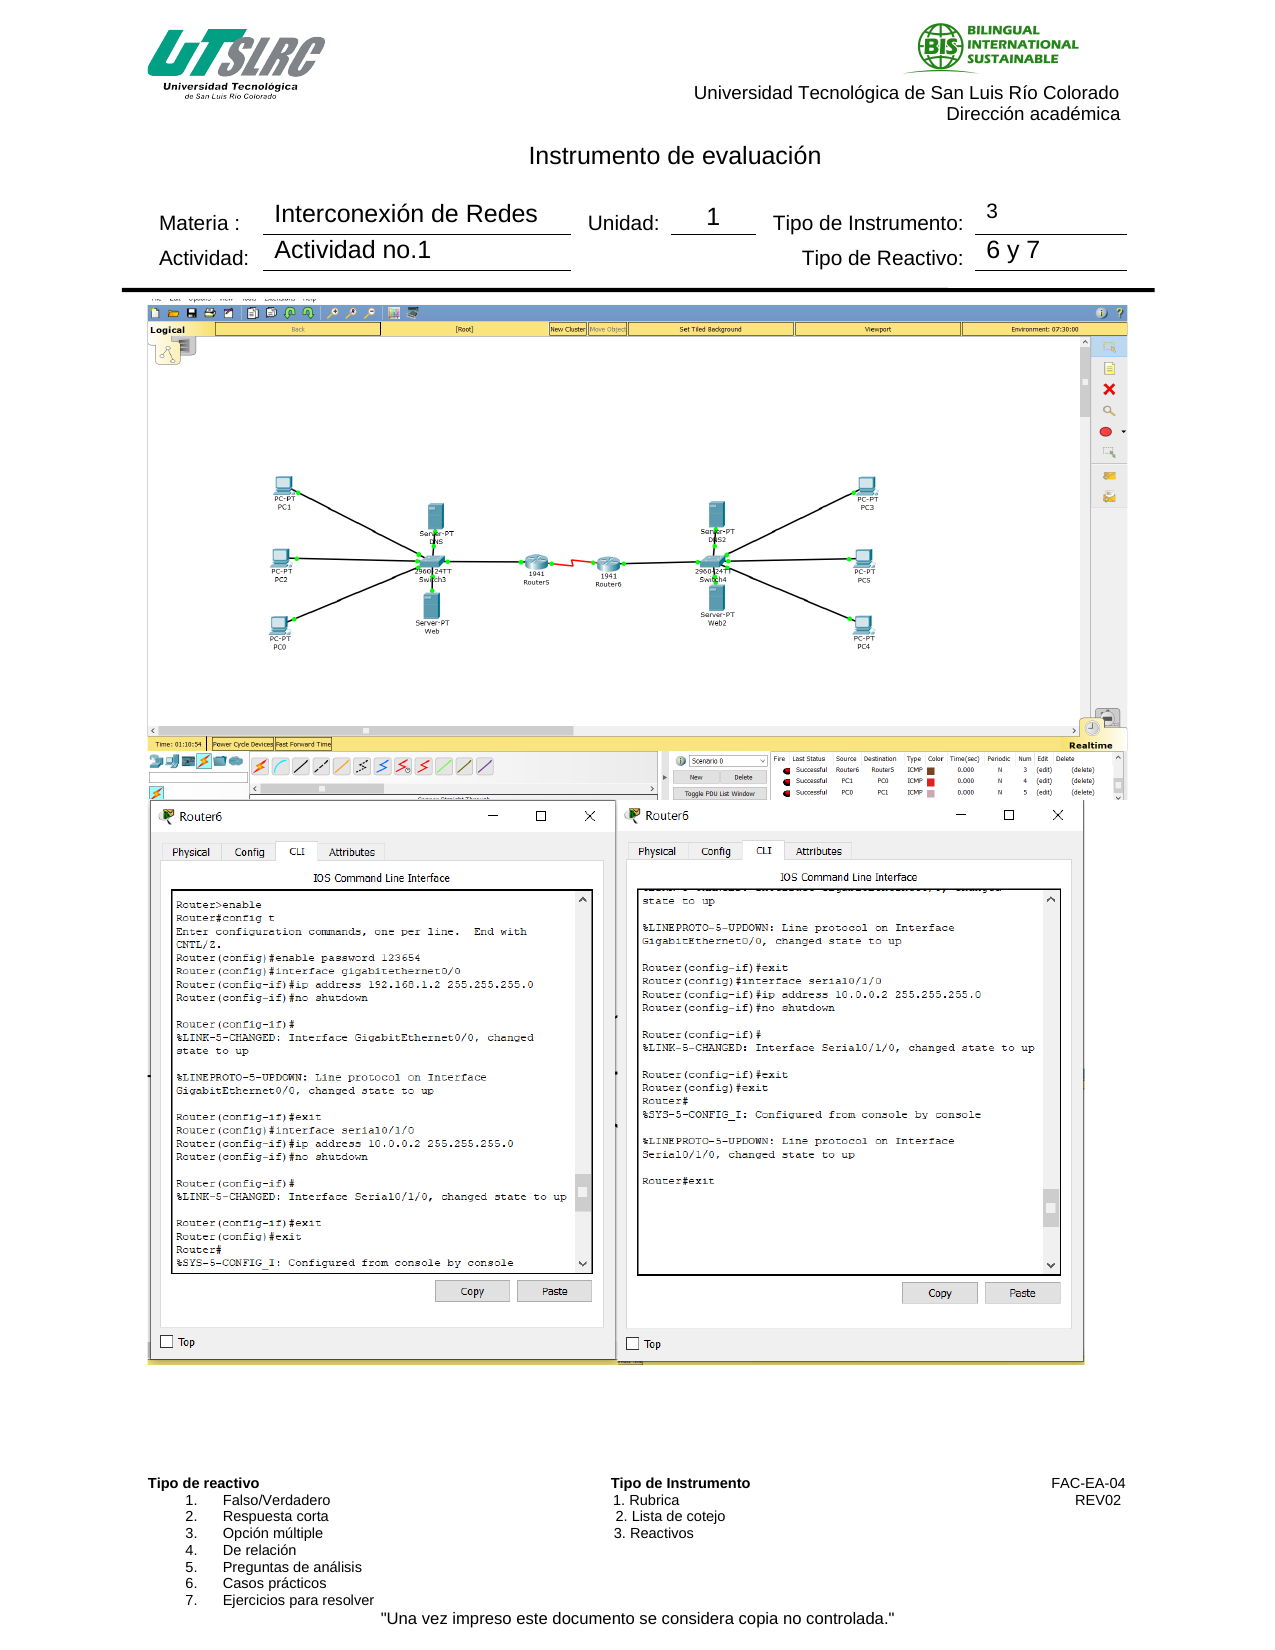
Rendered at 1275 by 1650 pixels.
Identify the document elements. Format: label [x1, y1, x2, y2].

picture [147, 299, 1128, 1365]
picture [900, 17, 1085, 79]
picture [147, 29, 325, 99]
